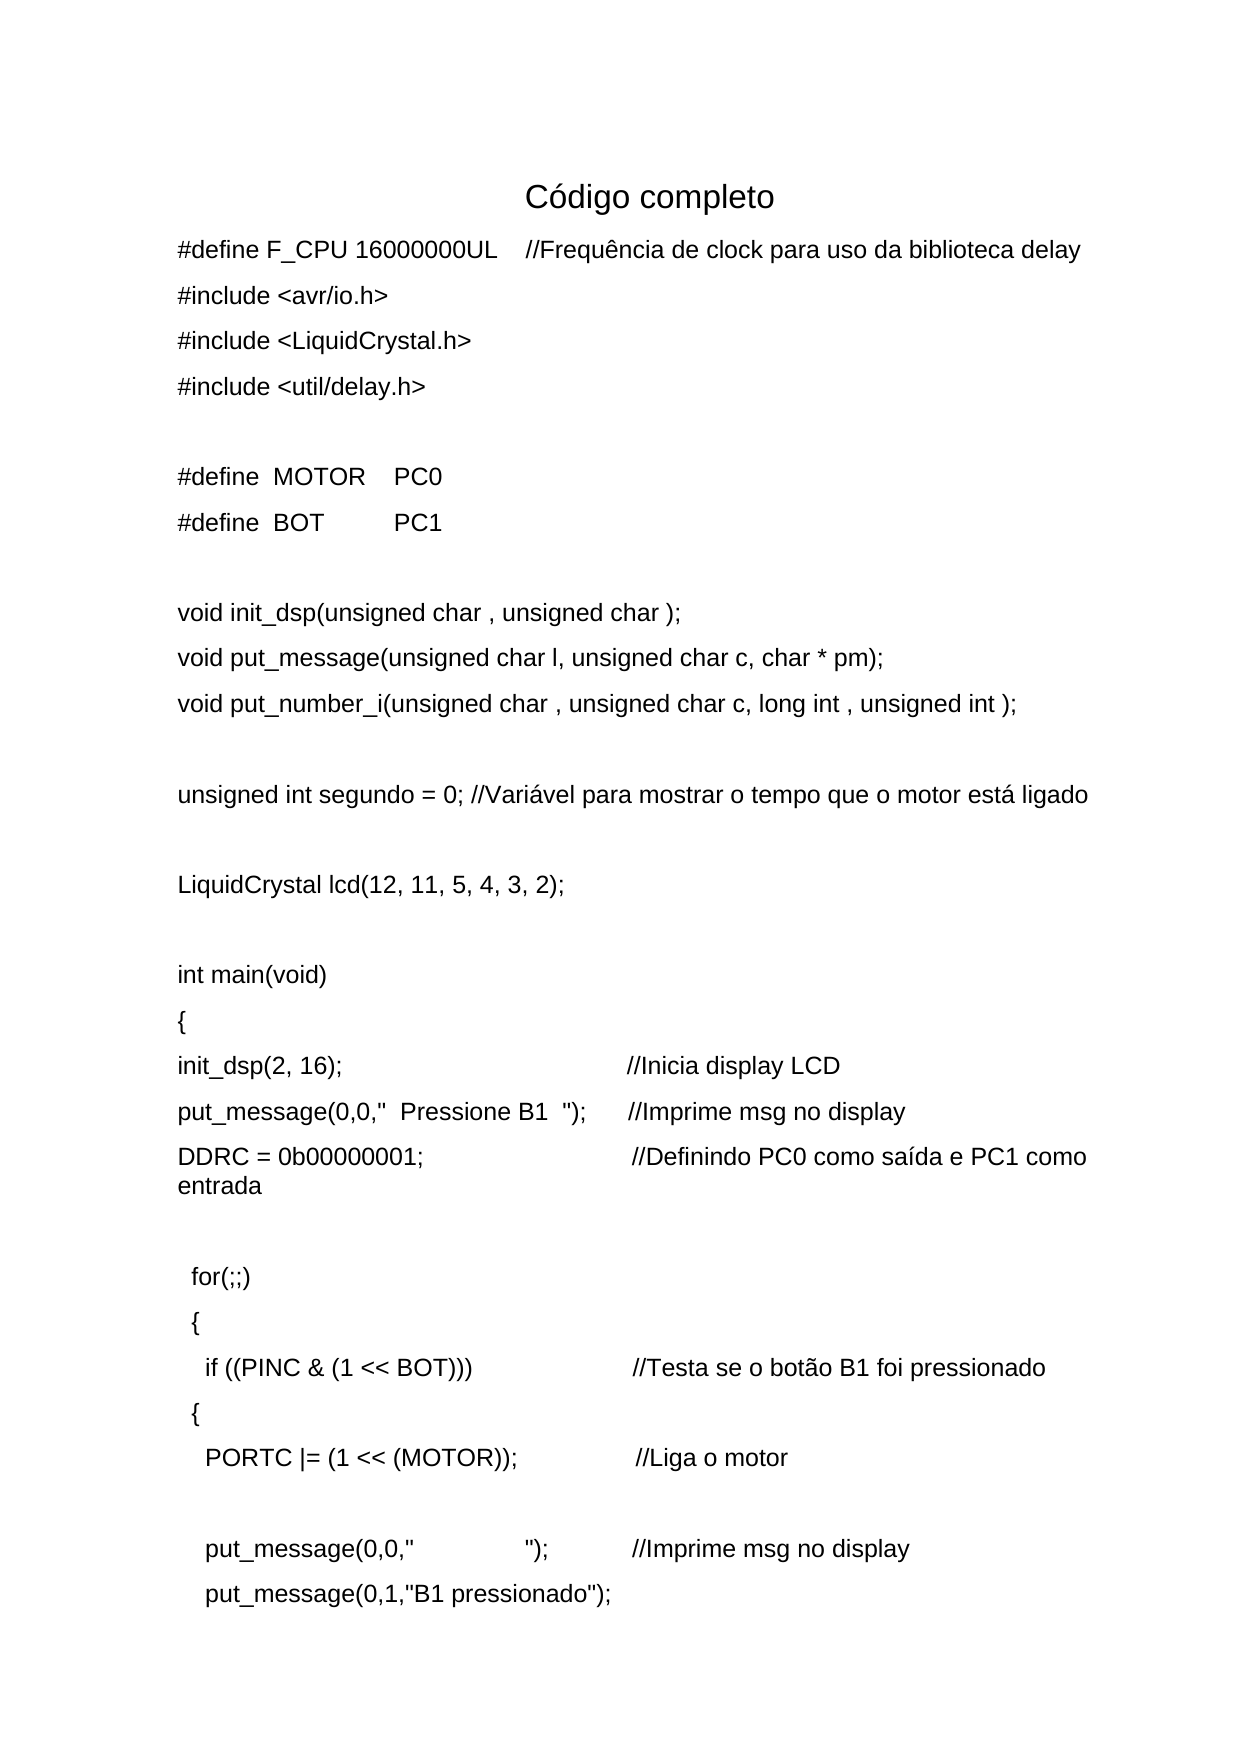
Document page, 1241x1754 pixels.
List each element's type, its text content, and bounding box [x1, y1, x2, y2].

text if ((PINC & (1 << BOT))) //Testa se o botão B1 foi pressionado [177, 1353, 1122, 1381]
text for(;;) [177, 1262, 1122, 1291]
text void put_number_i(unsigned char , unsigned char c, long int , unsigned int ); [177, 689, 1122, 717]
text { [177, 1307, 1122, 1336]
text PORTC |= (1 << (MOTOR)); //Liga o motor [177, 1443, 1122, 1472]
text DDRC = 0b00000001; //Definindo PC0 como saída e PC1 como entrada [177, 1142, 1122, 1200]
text void put_message(unsigned char l, unsigned char c, char * pm); [177, 643, 1122, 672]
text void init_dsp(unsigned char , unsigned char ); [177, 598, 1122, 627]
text put_message(0,0," Pressione B1 "); //Imprime msg no display [177, 1097, 1122, 1126]
text LiquidCrystal lcd(12, 11, 5, 4, 3, 2); [177, 870, 1122, 899]
text unsigned int segundo = 0; //Variável para mostrar o tempo que o motor está ligado [177, 779, 1122, 808]
text #define F_CPU 16000000UL //Frequência de clock para uso da biblioteca delay [177, 235, 1122, 264]
text init_dsp(2, 16); //Inicia display LCD [177, 1051, 1122, 1080]
text #define MOTOR PC0 [177, 462, 1122, 491]
text int main(void) [177, 961, 1122, 989]
text { [177, 1006, 1122, 1035]
text #include <avr/io.h> [177, 281, 1122, 309]
text #define BOT PC1 [177, 508, 1122, 537]
text #include <LiquidCrystal.h> [177, 326, 1122, 355]
text put_message(0,0," "); //Imprime msg no display [177, 1533, 1122, 1562]
text #include <util/delay.h> [177, 372, 1122, 400]
text Código completo [177, 177, 1122, 216]
text put_message(0,1,"B1 pressionado"); [177, 1579, 1122, 1608]
text { [177, 1398, 1122, 1427]
